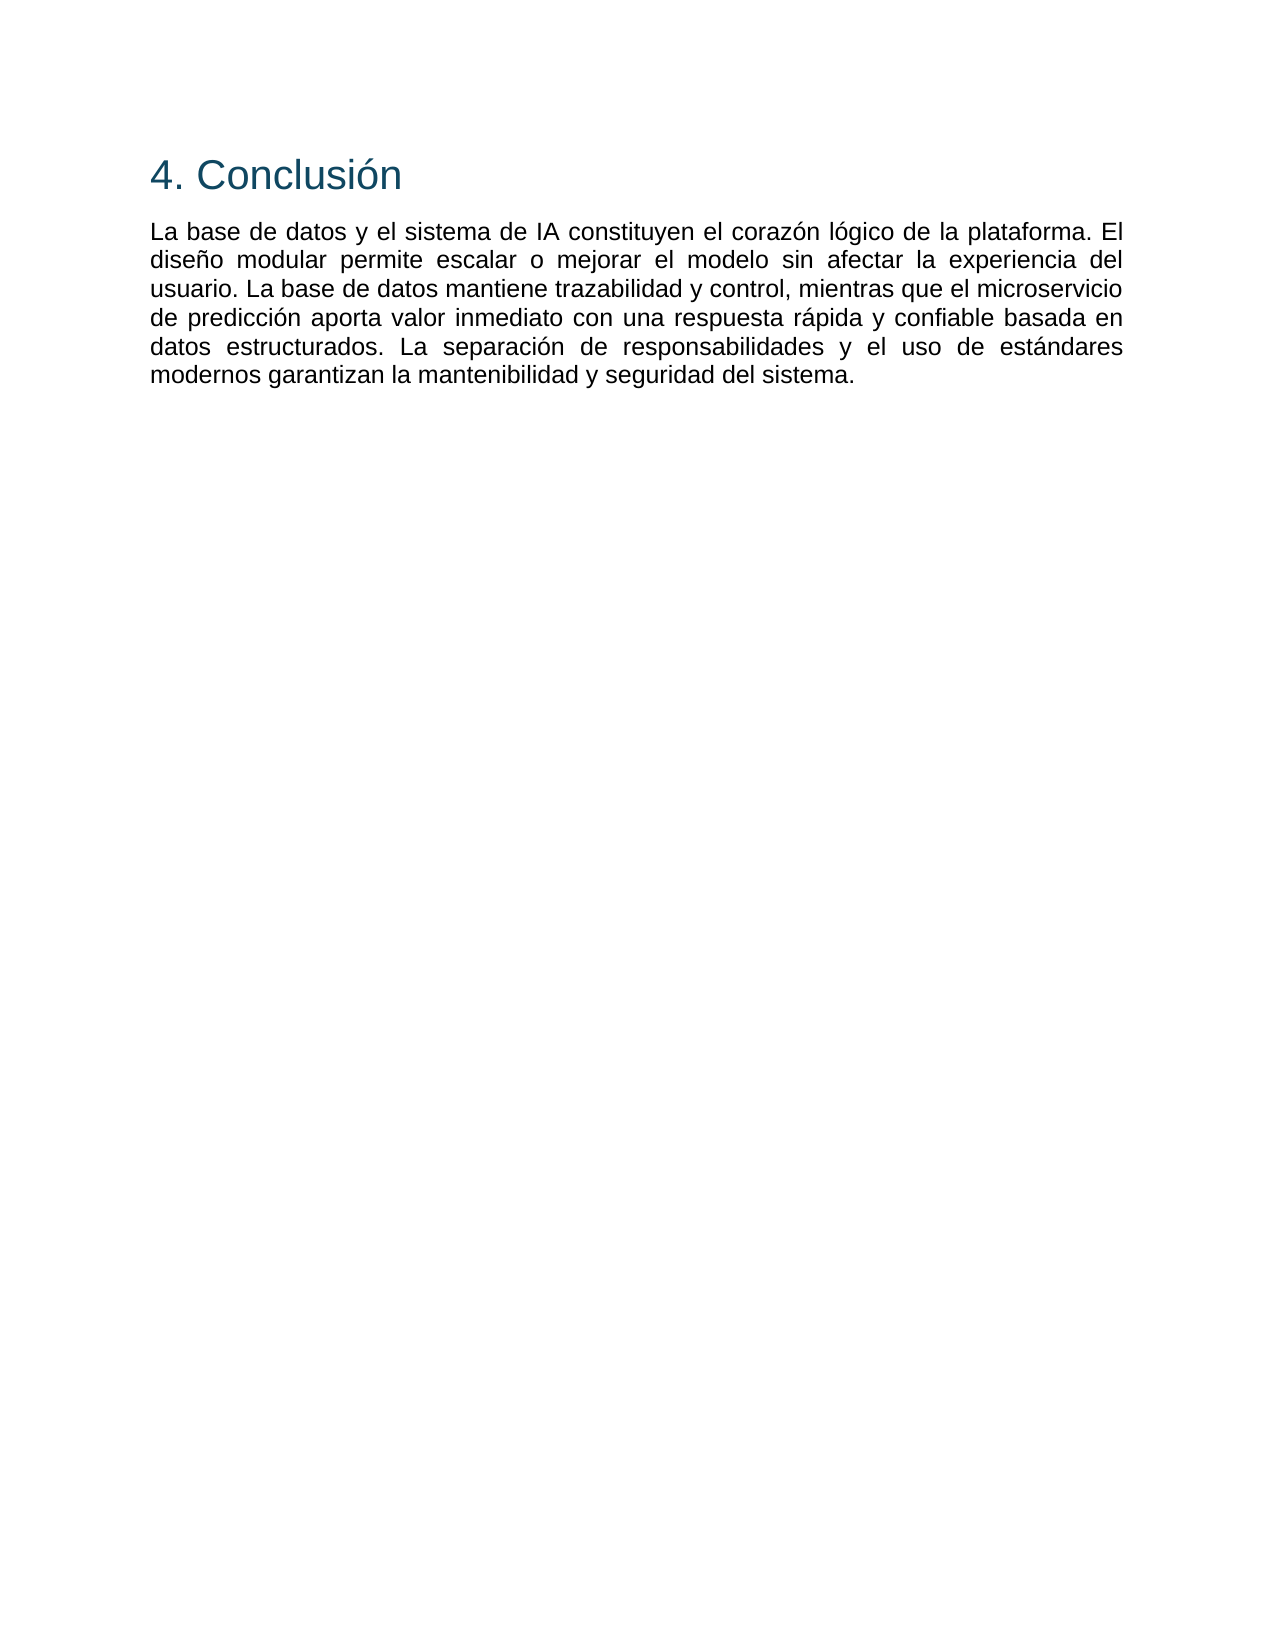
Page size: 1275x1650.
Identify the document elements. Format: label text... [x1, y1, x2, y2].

subtitle 4. Conclusión [150, 150, 1125, 198]
text La base de datos y el sistema de IA constituyen el corazón lógico de la plataforma. El diseño modular permite escalar o mejorar el modelo sin afectar la experiencia del usuario. La base de datos mantiene trazabilidad y control, mientras que el microservicio de predicción aporta valor inmediato con una respuesta rápida y confiable basada en datos estructurados. La separación de responsabilidades y el uso de estándares modernos garantizan la mantenibilidad y seguridad del sistema. [150, 217, 1125, 389]
